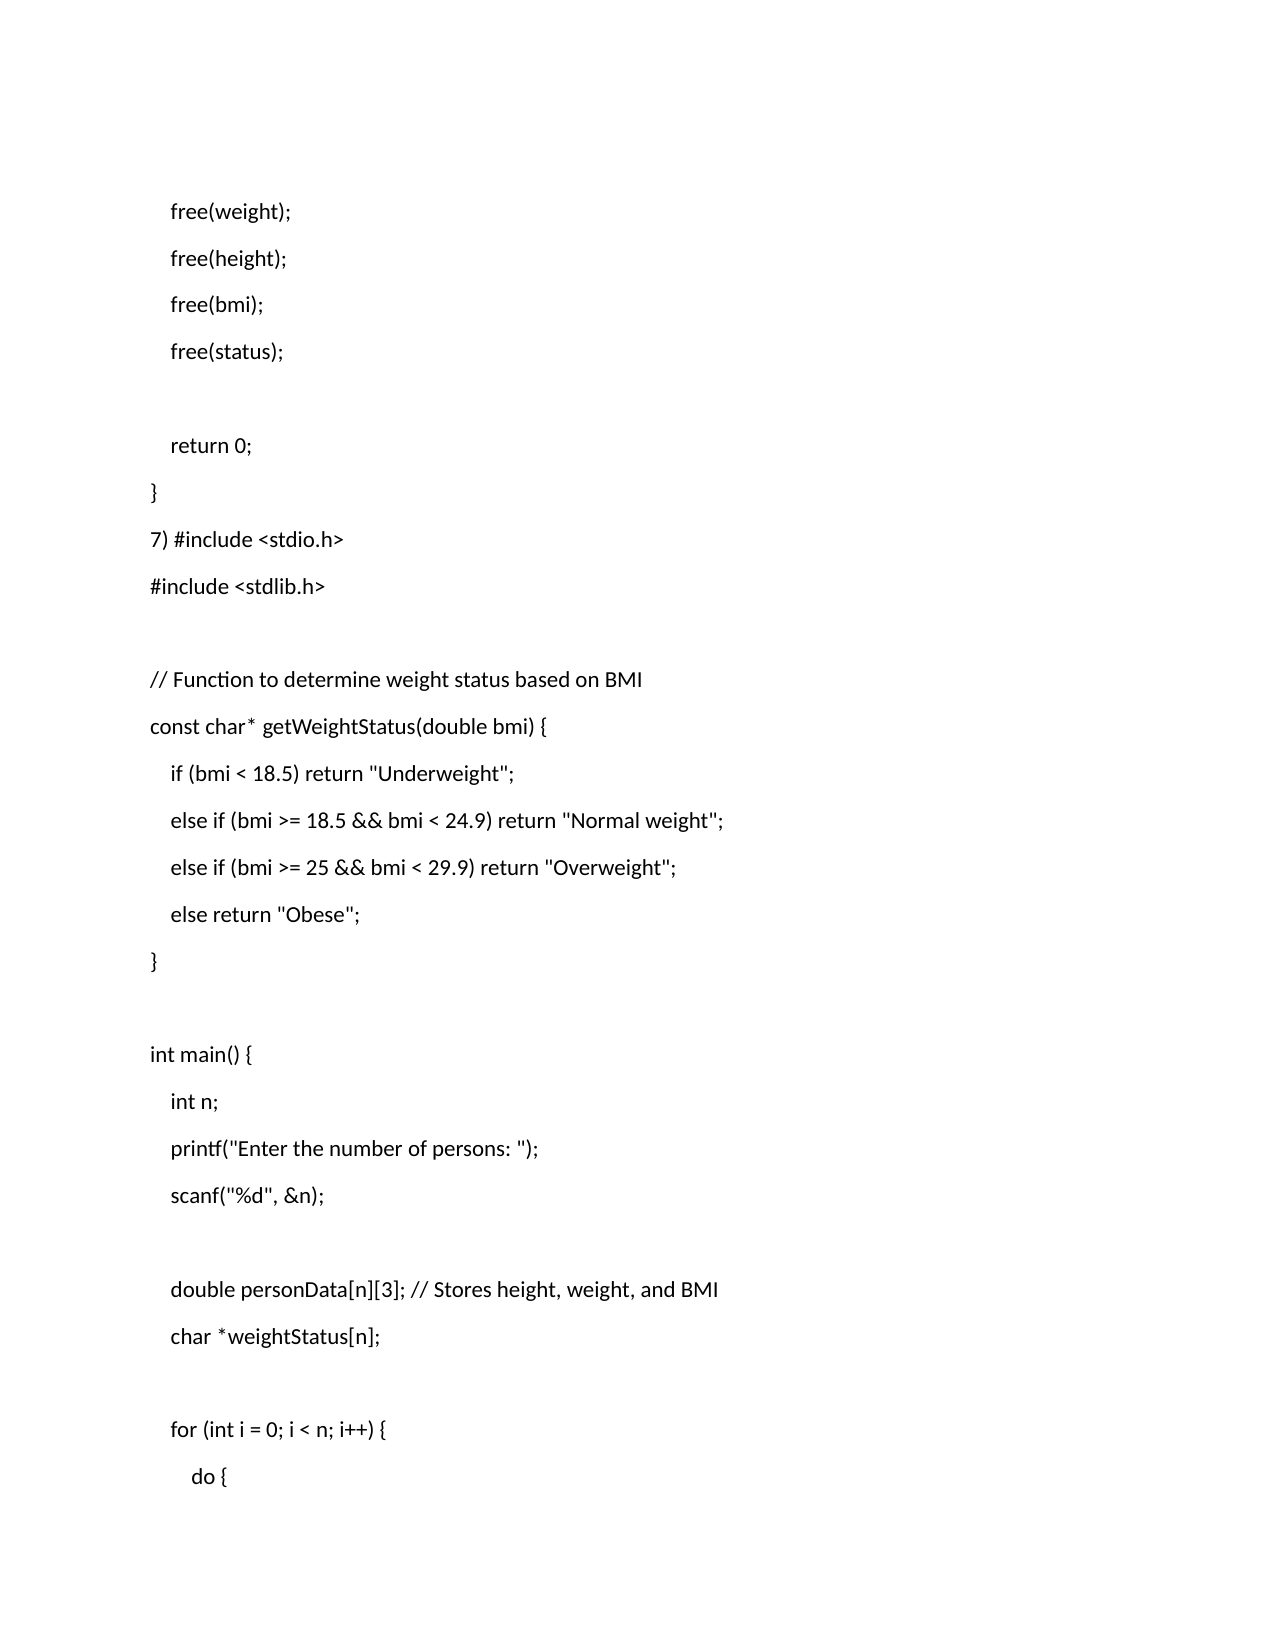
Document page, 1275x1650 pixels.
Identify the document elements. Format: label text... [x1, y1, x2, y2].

text do { [150, 1462, 1125, 1491]
text printf("Enter the number of persons: "); [150, 1134, 1125, 1162]
text for (int i = 0; i < n; i++) { [150, 1416, 1125, 1444]
text else return "Obese"; [150, 900, 1125, 928]
text free(height); [150, 244, 1125, 272]
text free(weight); [150, 197, 1125, 225]
text char *weightStatus[n]; [150, 1322, 1125, 1350]
text scanf("%d", &n); [150, 1181, 1125, 1209]
text #include <stdlib.h> [150, 572, 1125, 600]
text int n; [150, 1087, 1125, 1116]
text } [150, 947, 1125, 975]
text free(status); [150, 337, 1125, 366]
text if (bmi < 18.5) return "Underweight"; [150, 759, 1125, 787]
text } [150, 478, 1125, 506]
text return 0; [150, 431, 1125, 459]
text int main() { [150, 1041, 1125, 1069]
text else if (bmi >= 18.5 && bmi < 24.9) return "Normal weight"; [150, 806, 1125, 834]
text // Function to determine weight status based on BMI [150, 666, 1125, 694]
text else if (bmi >= 25 && bmi < 29.9) return "Overweight"; [150, 853, 1125, 881]
text double personData[n][3]; // Stores height, weight, and BMI [150, 1275, 1125, 1303]
text free(bmi); [150, 291, 1125, 319]
text const char* getWeightStatus(double bmi) { [150, 712, 1125, 741]
text 7) #include <stdio.h> [150, 525, 1125, 553]
